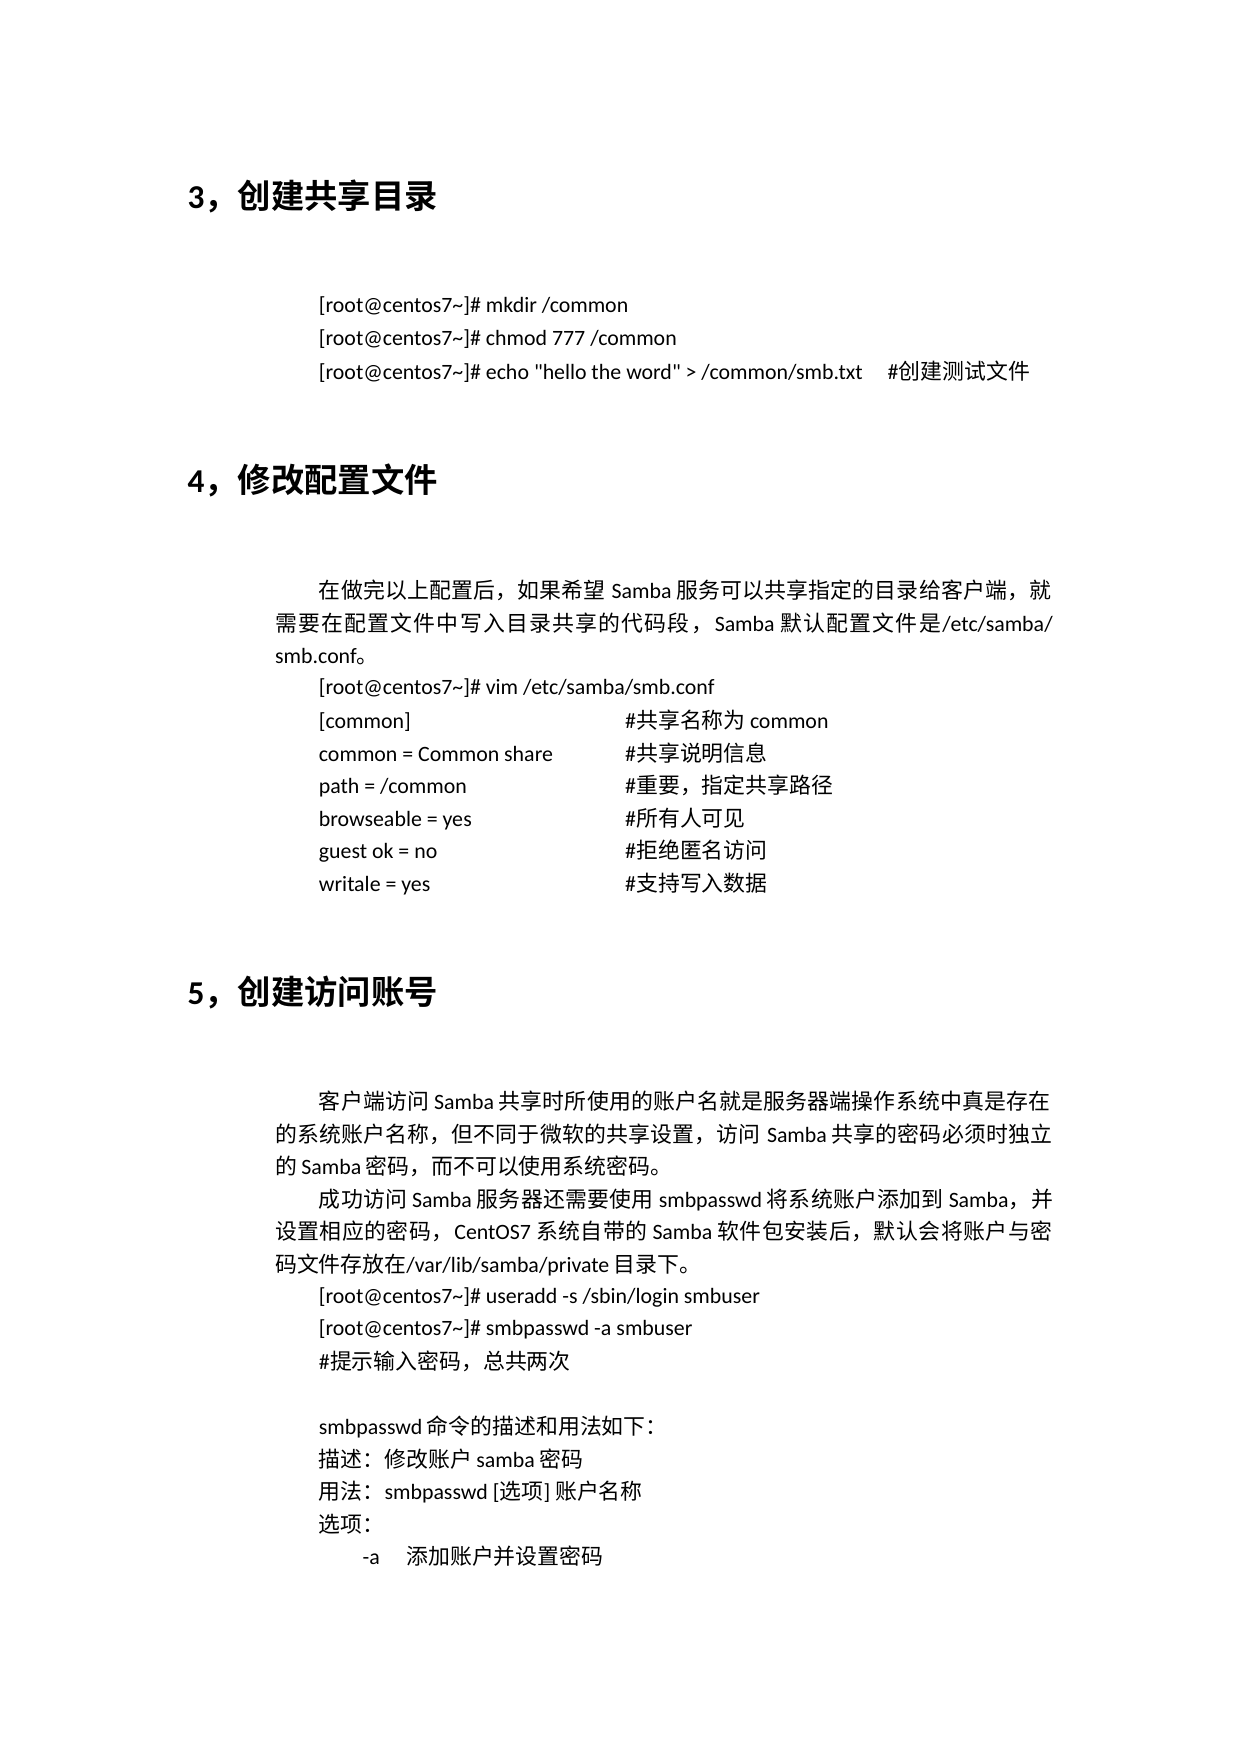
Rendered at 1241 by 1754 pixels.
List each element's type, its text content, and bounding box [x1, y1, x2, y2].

text [root@centos7~]# echo "hello the word" > /common/smb.txt #创建测试文件 [275, 354, 1053, 386]
text path = /common #重要，指定共享路径 [275, 768, 1053, 800]
text guest ok = no #拒绝匿名访问 [275, 833, 1053, 865]
subtitle 4，修改配置文件 [187, 446, 1053, 511]
subtitle 5，创建访问账号 [187, 957, 1053, 1022]
text 客户端访问Samba共享时所使用的账户名就是服务器端操作系统中真是存在的系统账户名称，但不同于微软的共享设置，访问Samba共享的密码必须时独立的Samba密码，而不可以使用系统密码。 [275, 1084, 1053, 1181]
subtitle 3，创建共享目录 [187, 162, 1053, 227]
text smbpasswd命令的描述和用法如下： [275, 1409, 1053, 1441]
text 在做完以上配置后，如果希望Samba服务可以共享指定的目录给客户端，就需要在配置文件中写入目录共享的代码段，Samba默认配置文件是/etc/samba/smb.conf。 [275, 573, 1053, 670]
text [common] #共享名称为common [275, 703, 1053, 735]
text [root@centos7~]# smbpasswd -a smbuser [275, 1311, 1053, 1344]
text common = Common share #共享说明信息 [275, 735, 1053, 768]
text 选项： [275, 1506, 1053, 1539]
text [root@centos7~]# mkdir /common [275, 289, 1053, 321]
text [root@centos7~]# chmod 777 /common [275, 321, 1053, 354]
text 成功访问Samba服务器还需要使用smbpasswd将系统账户添加到Samba，并设置相应的密码，CentOS7系统自带的Samba软件包安装后，默认会将账户与密码文件存放在/var/lib/samba/private目录下。 [275, 1181, 1053, 1279]
text [root@centos7~]# useradd -s /sbin/login smbuser [275, 1279, 1053, 1311]
text 用法：smbpasswd [选项] 账户名称 [275, 1474, 1053, 1506]
text -a 添加账户并设置密码 [319, 1539, 1053, 1571]
text #提示输入密码，总共两次 [275, 1344, 1053, 1376]
text 描述：修改账户samba密码 [275, 1441, 1053, 1474]
text browseable = yes #所有人可见 [275, 800, 1053, 833]
text writale = yes #支持写入数据 [275, 865, 1053, 898]
text [root@centos7~]# vim /etc/samba/smb.conf [275, 670, 1053, 703]
